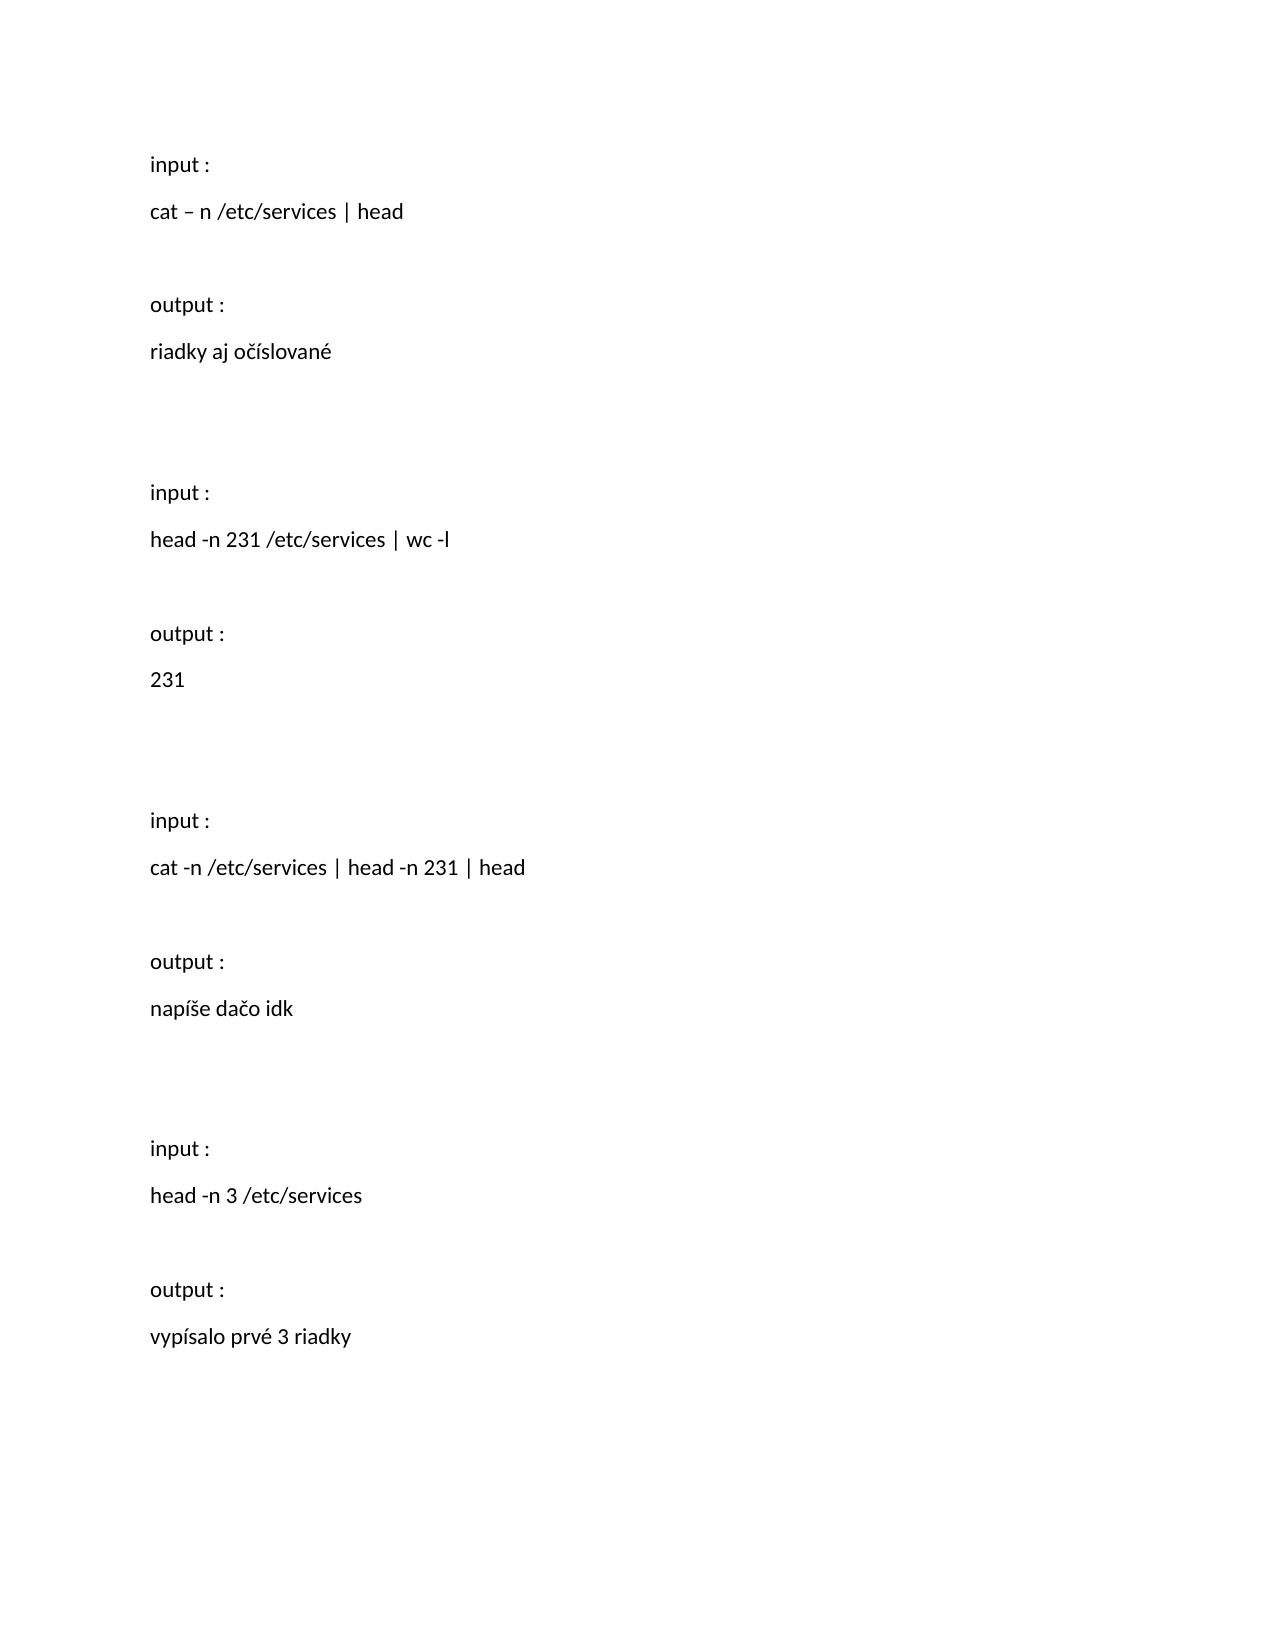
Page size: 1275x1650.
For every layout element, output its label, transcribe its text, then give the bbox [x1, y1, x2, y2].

text head -n 231 /etc/services | wc -l [150, 525, 1125, 553]
text vypísalo prvé 3 riadky [150, 1322, 1125, 1350]
text 231 [150, 666, 1125, 694]
text cat – n /etc/services | head [150, 197, 1125, 225]
text input : [150, 478, 1125, 506]
text napíše dačo idk [150, 994, 1125, 1022]
text cat -n /etc/services | head -n 231 | head [150, 853, 1125, 881]
text input : [150, 1134, 1125, 1162]
text head -n 3 /etc/services [150, 1181, 1125, 1209]
text output : [150, 1275, 1125, 1303]
text riadky aj očíslované [150, 337, 1125, 366]
text input : [150, 806, 1125, 834]
text output : [150, 619, 1125, 647]
text input : [150, 150, 1125, 178]
text output : [150, 291, 1125, 319]
text output : [150, 947, 1125, 975]
